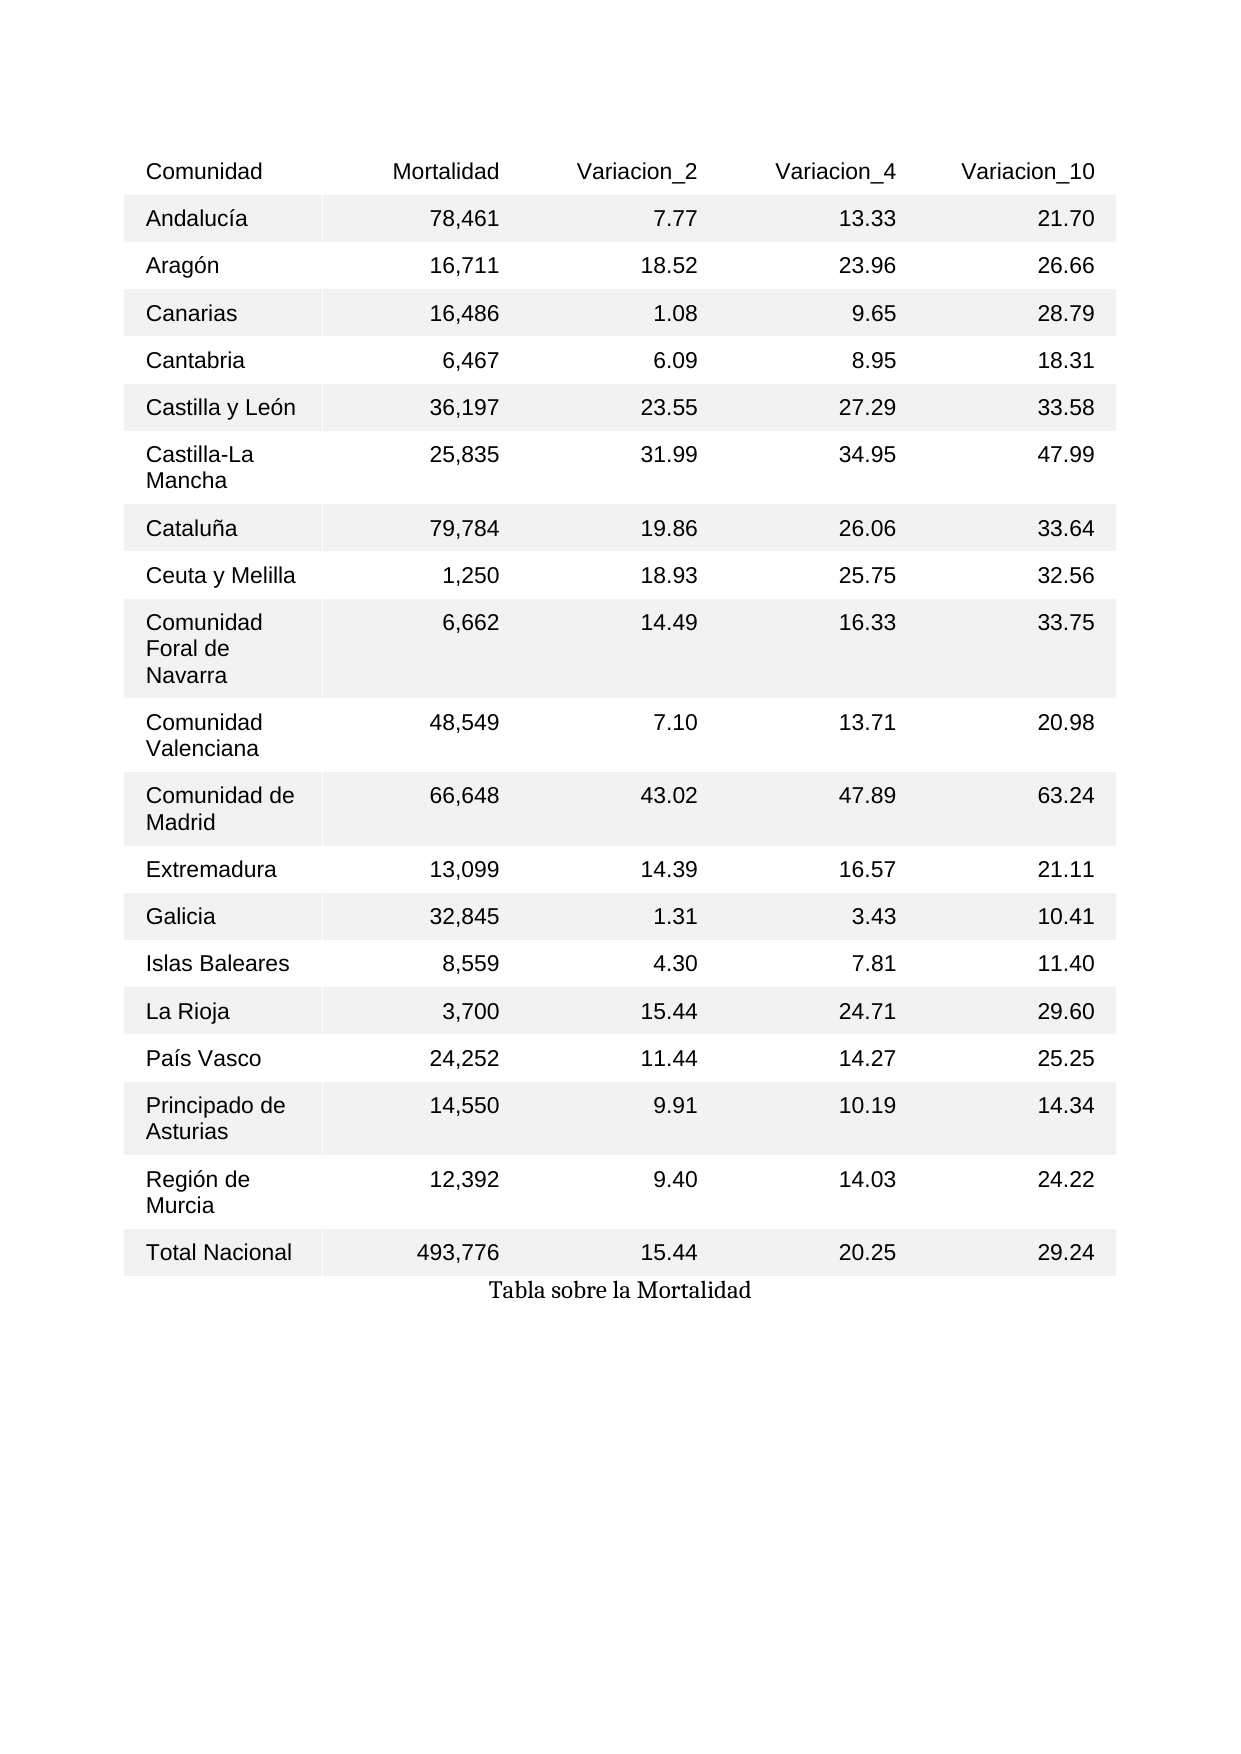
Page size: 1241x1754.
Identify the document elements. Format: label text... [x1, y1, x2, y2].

table_cell 34.95 [719, 431, 918, 504]
table_cell 16,486 [323, 289, 521, 336]
table_cell Cataluña [124, 504, 322, 551]
table_cell 29.24 [918, 1229, 1116, 1276]
table_cell Aragón [124, 242, 322, 289]
table_cell 13,099 [323, 846, 521, 893]
table_cell 48,549 [323, 699, 521, 772]
table_cell Total Nacional [124, 1229, 322, 1276]
table_cell 24.71 [719, 987, 918, 1034]
table_cell 26.06 [719, 504, 918, 551]
table_cell 1.31 [521, 893, 719, 940]
table_cell 26.66 [918, 242, 1116, 289]
table_cell 63.24 [918, 772, 1116, 846]
table_cell 25.25 [918, 1034, 1116, 1082]
table_cell 3.43 [719, 893, 918, 940]
table_cell 32.56 [918, 551, 1116, 599]
table_cell 24.22 [918, 1155, 1116, 1229]
table_cell 9.40 [521, 1155, 719, 1229]
table_cell 47.89 [719, 772, 918, 846]
table_cell Ceuta y Melilla [124, 551, 322, 599]
table_cell 28.79 [918, 289, 1116, 336]
table_cell País Vasco [124, 1034, 322, 1082]
table_cell 47.99 [918, 431, 1116, 504]
table_header Variacion_4 [719, 148, 918, 195]
table_cell 7.81 [719, 940, 918, 987]
table_cell 20.25 [719, 1229, 918, 1276]
text Tabla sobre la Mortalidad [148, 1276, 1093, 1304]
table_cell 23.55 [521, 384, 719, 431]
table_cell Comunidad Valenciana [124, 699, 322, 772]
table_cell Extremadura [124, 846, 322, 893]
table_cell 493,776 [323, 1229, 521, 1276]
table_cell 33.75 [918, 599, 1116, 698]
table_cell 6,467 [323, 336, 521, 383]
table_cell 6,662 [323, 599, 521, 698]
table_cell 43.02 [521, 772, 719, 846]
table_cell 9.65 [719, 289, 918, 336]
table_cell 14.27 [719, 1034, 918, 1082]
table_cell 25,835 [323, 431, 521, 504]
table_cell Canarias [124, 289, 322, 336]
table_cell 10.41 [918, 893, 1116, 940]
table_cell 21.11 [918, 846, 1116, 893]
table_cell 79,784 [323, 504, 521, 551]
table_cell Comunidad de Madrid [124, 772, 322, 846]
table_cell 1.08 [521, 289, 719, 336]
table_cell 13.71 [719, 699, 918, 772]
table_cell 29.60 [918, 987, 1116, 1034]
table_cell 18.52 [521, 242, 719, 289]
table_cell 33.64 [918, 504, 1116, 551]
table_cell Cantabria [124, 336, 322, 383]
table_cell Principado de Asturias [124, 1082, 322, 1155]
table_cell 14,550 [323, 1082, 521, 1155]
table_cell 27.29 [719, 384, 918, 431]
table_cell 6.09 [521, 336, 719, 383]
table_cell 33.58 [918, 384, 1116, 431]
table_cell 32,845 [323, 893, 521, 940]
table_cell 10.19 [719, 1082, 918, 1155]
table_cell 13.33 [719, 195, 918, 242]
table_cell 23.96 [719, 242, 918, 289]
table_cell 14.49 [521, 599, 719, 698]
table_cell 24,252 [323, 1034, 521, 1082]
table_cell 15.44 [521, 1229, 719, 1276]
table_cell 25.75 [719, 551, 918, 599]
table_cell 66,648 [323, 772, 521, 846]
table_cell 4.30 [521, 940, 719, 987]
table_header Mortalidad [323, 148, 521, 195]
table_cell 11.40 [918, 940, 1116, 987]
table_cell Castilla y León [124, 384, 322, 431]
table_cell 7.77 [521, 195, 719, 242]
table_cell La Rioja [124, 987, 322, 1034]
table_header Comunidad [124, 148, 322, 195]
table_cell 3,700 [323, 987, 521, 1034]
table_cell 16.57 [719, 846, 918, 893]
table_cell 14.03 [719, 1155, 918, 1229]
table_cell 11.44 [521, 1034, 719, 1082]
table_cell 21.70 [918, 195, 1116, 242]
table_cell 9.91 [521, 1082, 719, 1155]
table_cell 20.98 [918, 699, 1116, 772]
table_cell Comunidad Foral de Navarra [124, 599, 322, 698]
table_cell 8.95 [719, 336, 918, 383]
table_cell Islas Baleares [124, 940, 322, 987]
table_cell 7.10 [521, 699, 719, 772]
table_header Variacion_10 [918, 148, 1116, 195]
table_cell 36,197 [323, 384, 521, 431]
table_cell 1,250 [323, 551, 521, 599]
table_cell Región de Murcia [124, 1155, 322, 1229]
table_cell Galicia [124, 893, 322, 940]
table_cell 31.99 [521, 431, 719, 504]
table_cell 16.33 [719, 599, 918, 698]
table_cell Castilla-La Mancha [124, 431, 322, 504]
table_cell 14.39 [521, 846, 719, 893]
table_header Variacion_2 [521, 148, 719, 195]
table_cell 16,711 [323, 242, 521, 289]
table_cell 12,392 [323, 1155, 521, 1229]
table_cell Andalucía [124, 195, 322, 242]
table_cell 14.34 [918, 1082, 1116, 1155]
table_cell 18.93 [521, 551, 719, 599]
table_cell 15.44 [521, 987, 719, 1034]
table_cell 18.31 [918, 336, 1116, 383]
table_cell 19.86 [521, 504, 719, 551]
table_cell 8,559 [323, 940, 521, 987]
table_cell 78,461 [323, 195, 521, 242]
